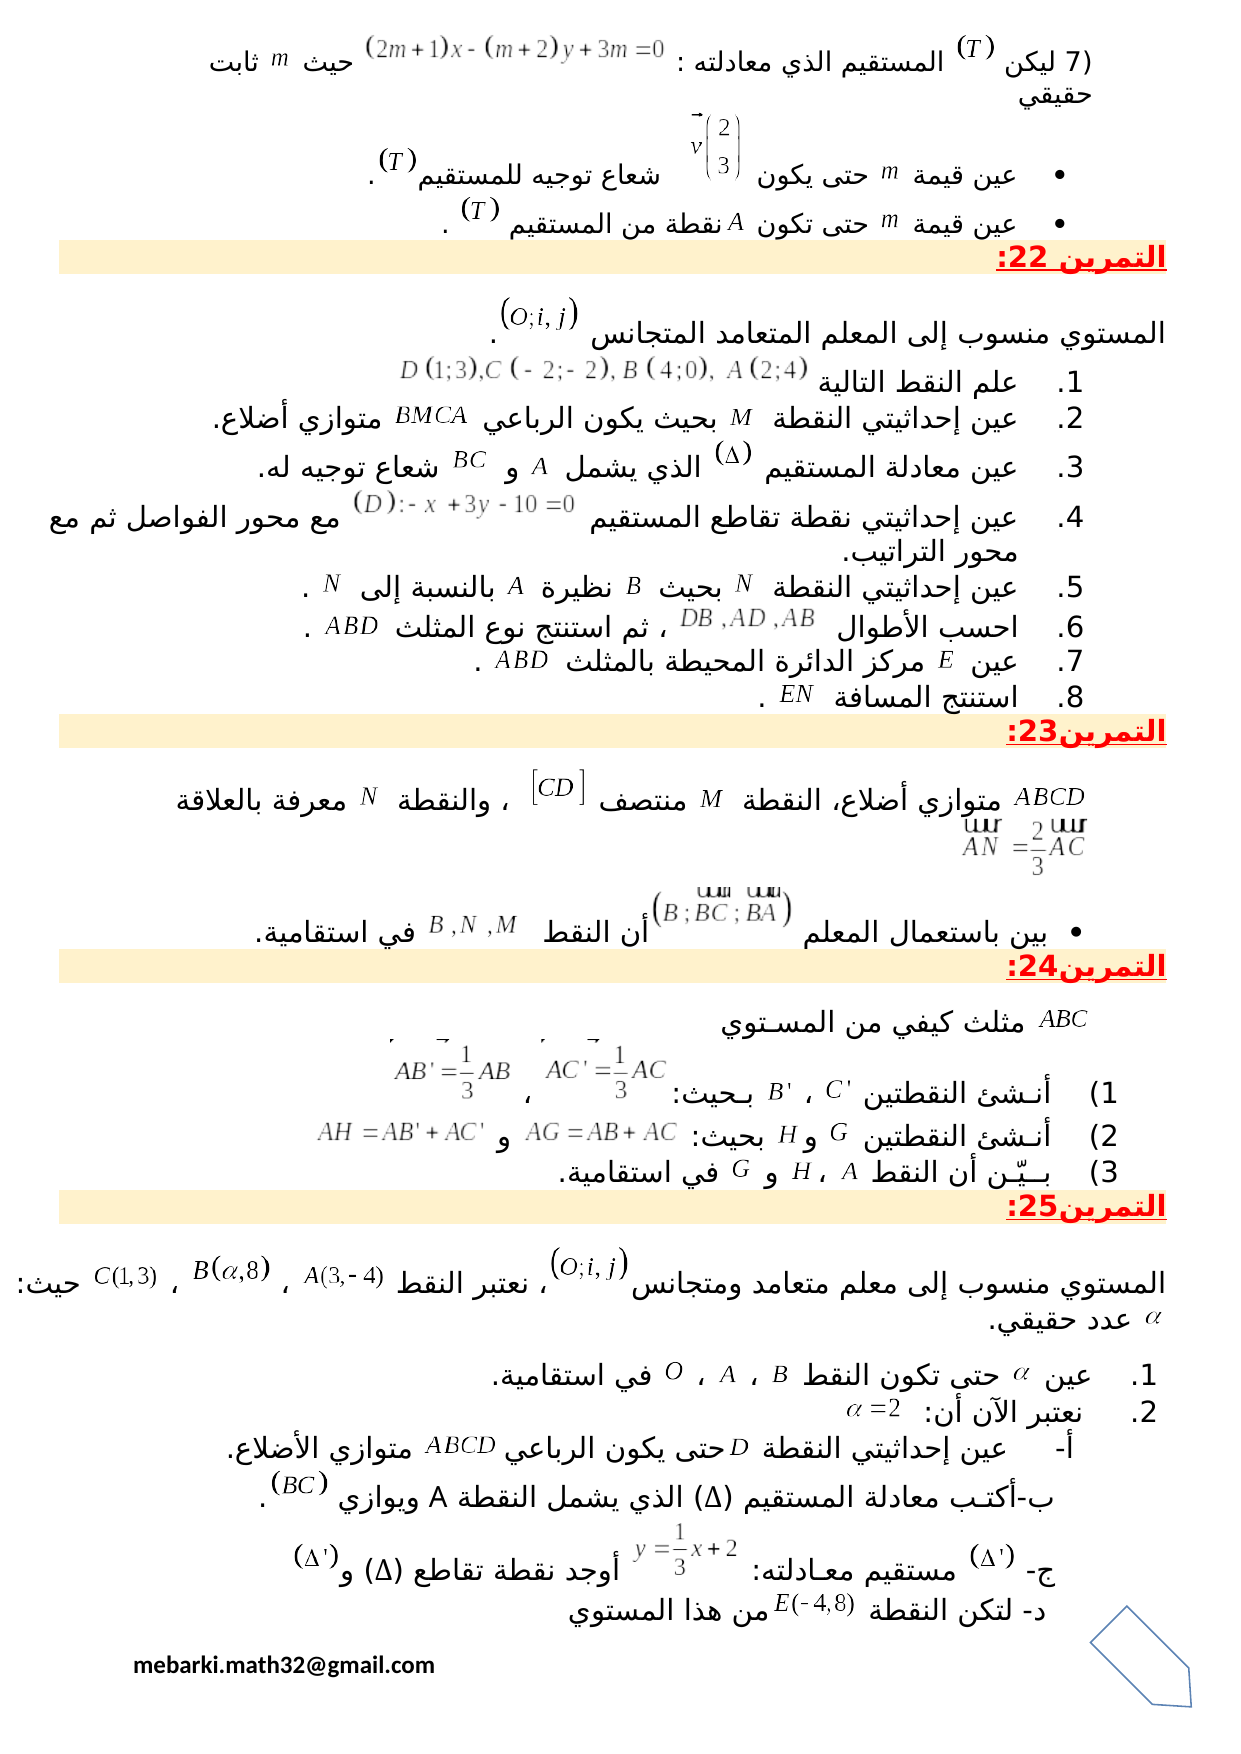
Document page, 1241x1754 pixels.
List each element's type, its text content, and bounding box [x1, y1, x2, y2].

text مثلث كيفي من المسـتوي [133, 1003, 1093, 1039]
text ب-أكتـب معادلة المستقيم (Δ) الذي يشمل النقطة A ويوازي . [133, 1466, 1055, 1516]
text التمرين23: [59, 714, 1166, 748]
list نعتبر الآن أن: [133, 1392, 1130, 1429]
list علم النقط التالية [133, 350, 1056, 399]
list عين إحداثيتي نقطة تقاطع المستقيم مع محور الفواصل ثم مع محور التراتيب. [44, 485, 1056, 568]
list استنتج المسافة . [133, 678, 1056, 714]
list عين إحداثيتي النقطة حتى يكون الرباعي متوازي الأضلاع. [133, 1429, 1055, 1466]
list عين معادلة المستقيم الذي يشمل و شعاع توجيه له. [133, 436, 1056, 485]
list عين حتى تكون النقط ، ، في استقامية. [133, 1356, 1130, 1392]
list أنـشئ النقطتين و بحيث: و [133, 1110, 1089, 1153]
list بــيّـن أن النقط ، و في استقامية. [133, 1153, 1089, 1190]
list عين إحداثيتي النقطة بحيث نظيرة بالنسبة إلى . [133, 568, 1056, 604]
list عين قيمة حتى يكون شعاع توجيه للمستقيم. [133, 110, 1055, 191]
list احسب الأطوال ، ثم استنتج نوع المثلث . [133, 604, 1056, 644]
list عين قيمة حتى تكون نقطة من المستقيم . [133, 191, 1055, 240]
text التمرين24: [59, 949, 1166, 983]
list عين مركز الدائرة المحيطة بالمثلث . [133, 644, 1056, 678]
text متوازي أضلاع، النقطة منتصف ، والنقطة معرفة بالعلاقة [133, 768, 1093, 888]
list عين إحداثيتي النقطة بحيث يكون الرباعي متوازي أضلاع. [133, 399, 1056, 436]
text ج- مستقيم معـادلته: أوجد نقطة تقاطع (Δ) و [133, 1516, 1055, 1588]
text المستوي منسوب إلى المعلم المتعامد المتجانس . [133, 293, 1166, 350]
text (7 ليكن المستقيم الذي معادلته : حيث ثابت حقيقي [133, 29, 1093, 110]
text د- لتكن النقطة من هذا المستوي [133, 1588, 1093, 1627]
text المستوي منسوب إلى معلم متعامد ومتجانس، نعتبر النقط ، ، حيث: عدد حقيقي. [15, 1243, 1166, 1337]
list أنـشئ النقطتين ، بـحيث: ، [133, 1039, 1089, 1110]
text التمرين 22: [59, 240, 1166, 274]
text التمرين25: [59, 1190, 1166, 1224]
list بين باستعمال المعلم أن النقط في استقامية. [133, 888, 1071, 949]
